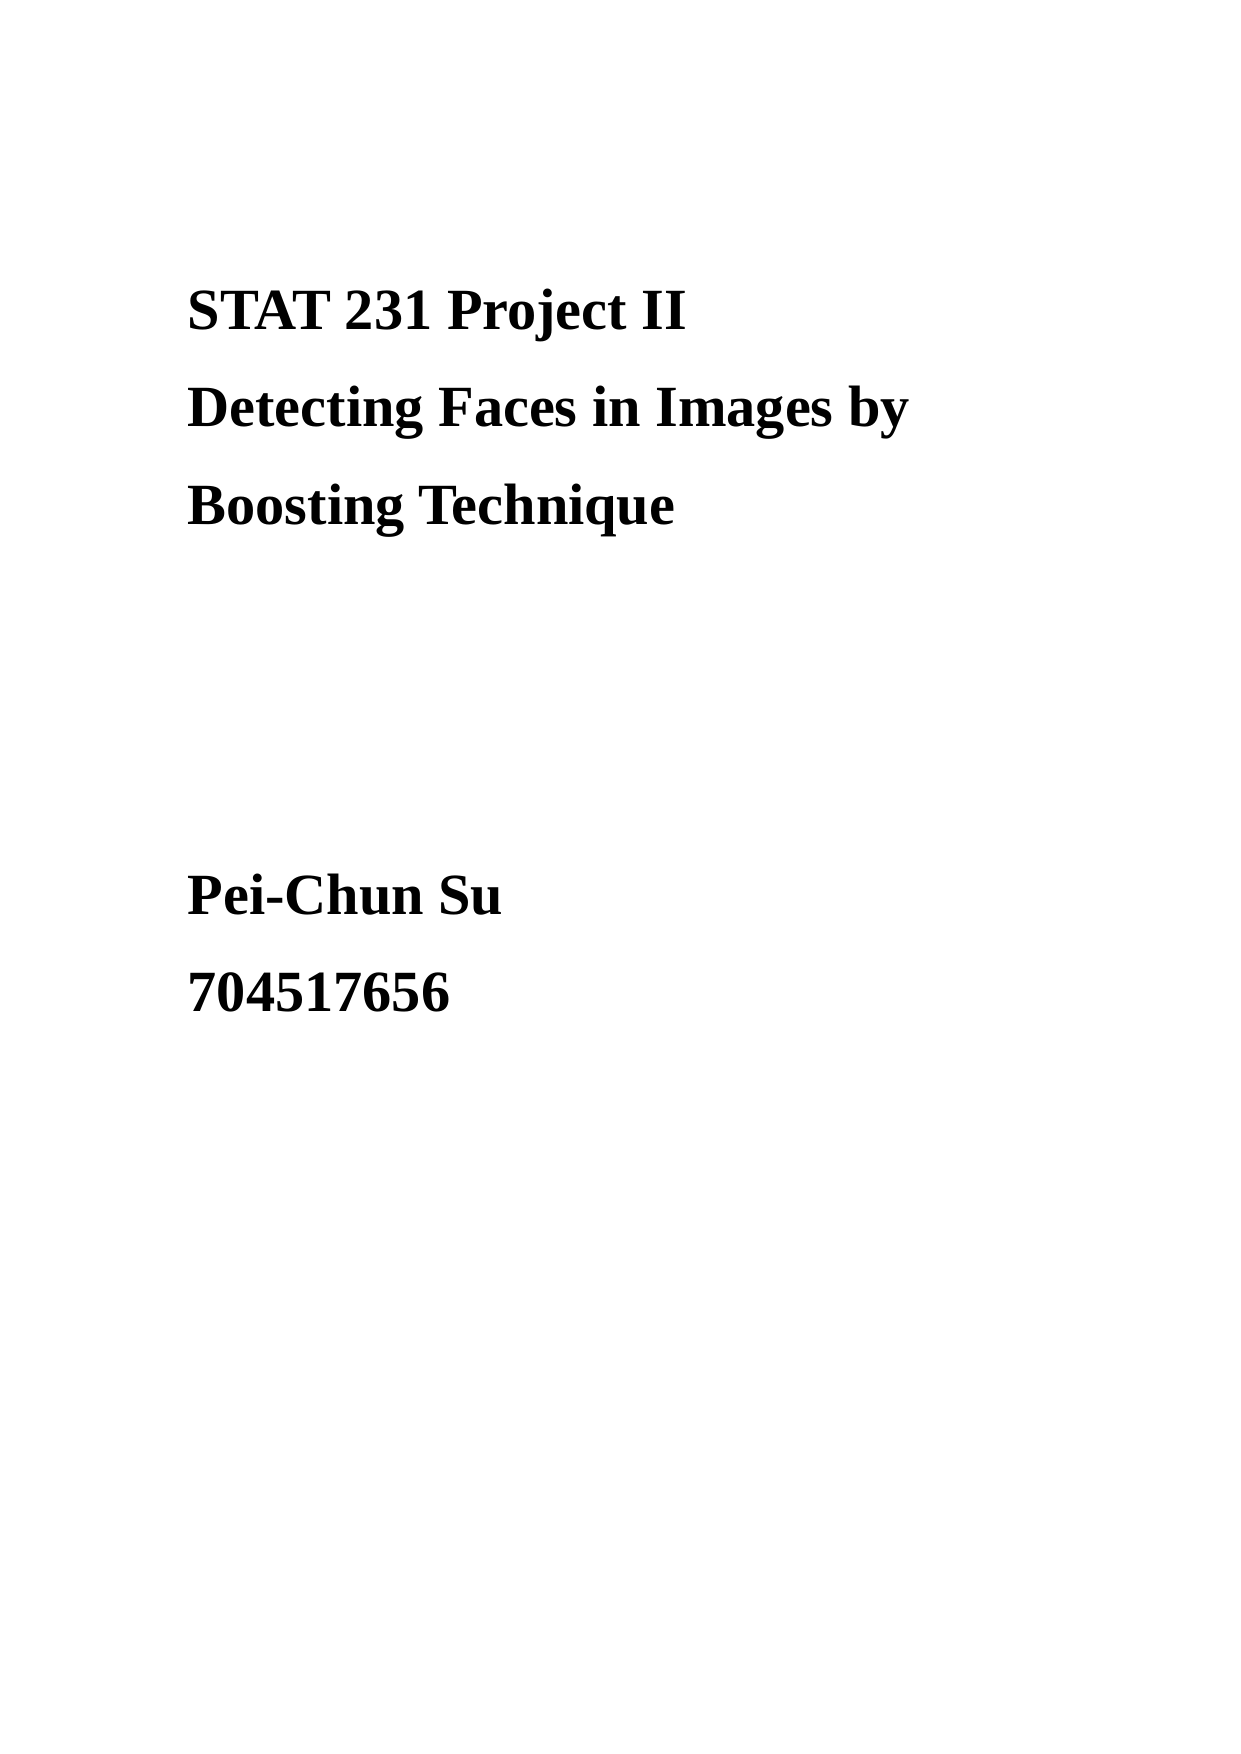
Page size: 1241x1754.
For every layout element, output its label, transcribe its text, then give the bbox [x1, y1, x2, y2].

text Pei-Chun Su [187, 844, 1053, 942]
text 704517656 [187, 942, 1053, 1039]
text Detecting Faces in Images by Boosting Technique [187, 357, 1053, 552]
text STAT 231 Project II [187, 259, 1053, 357]
